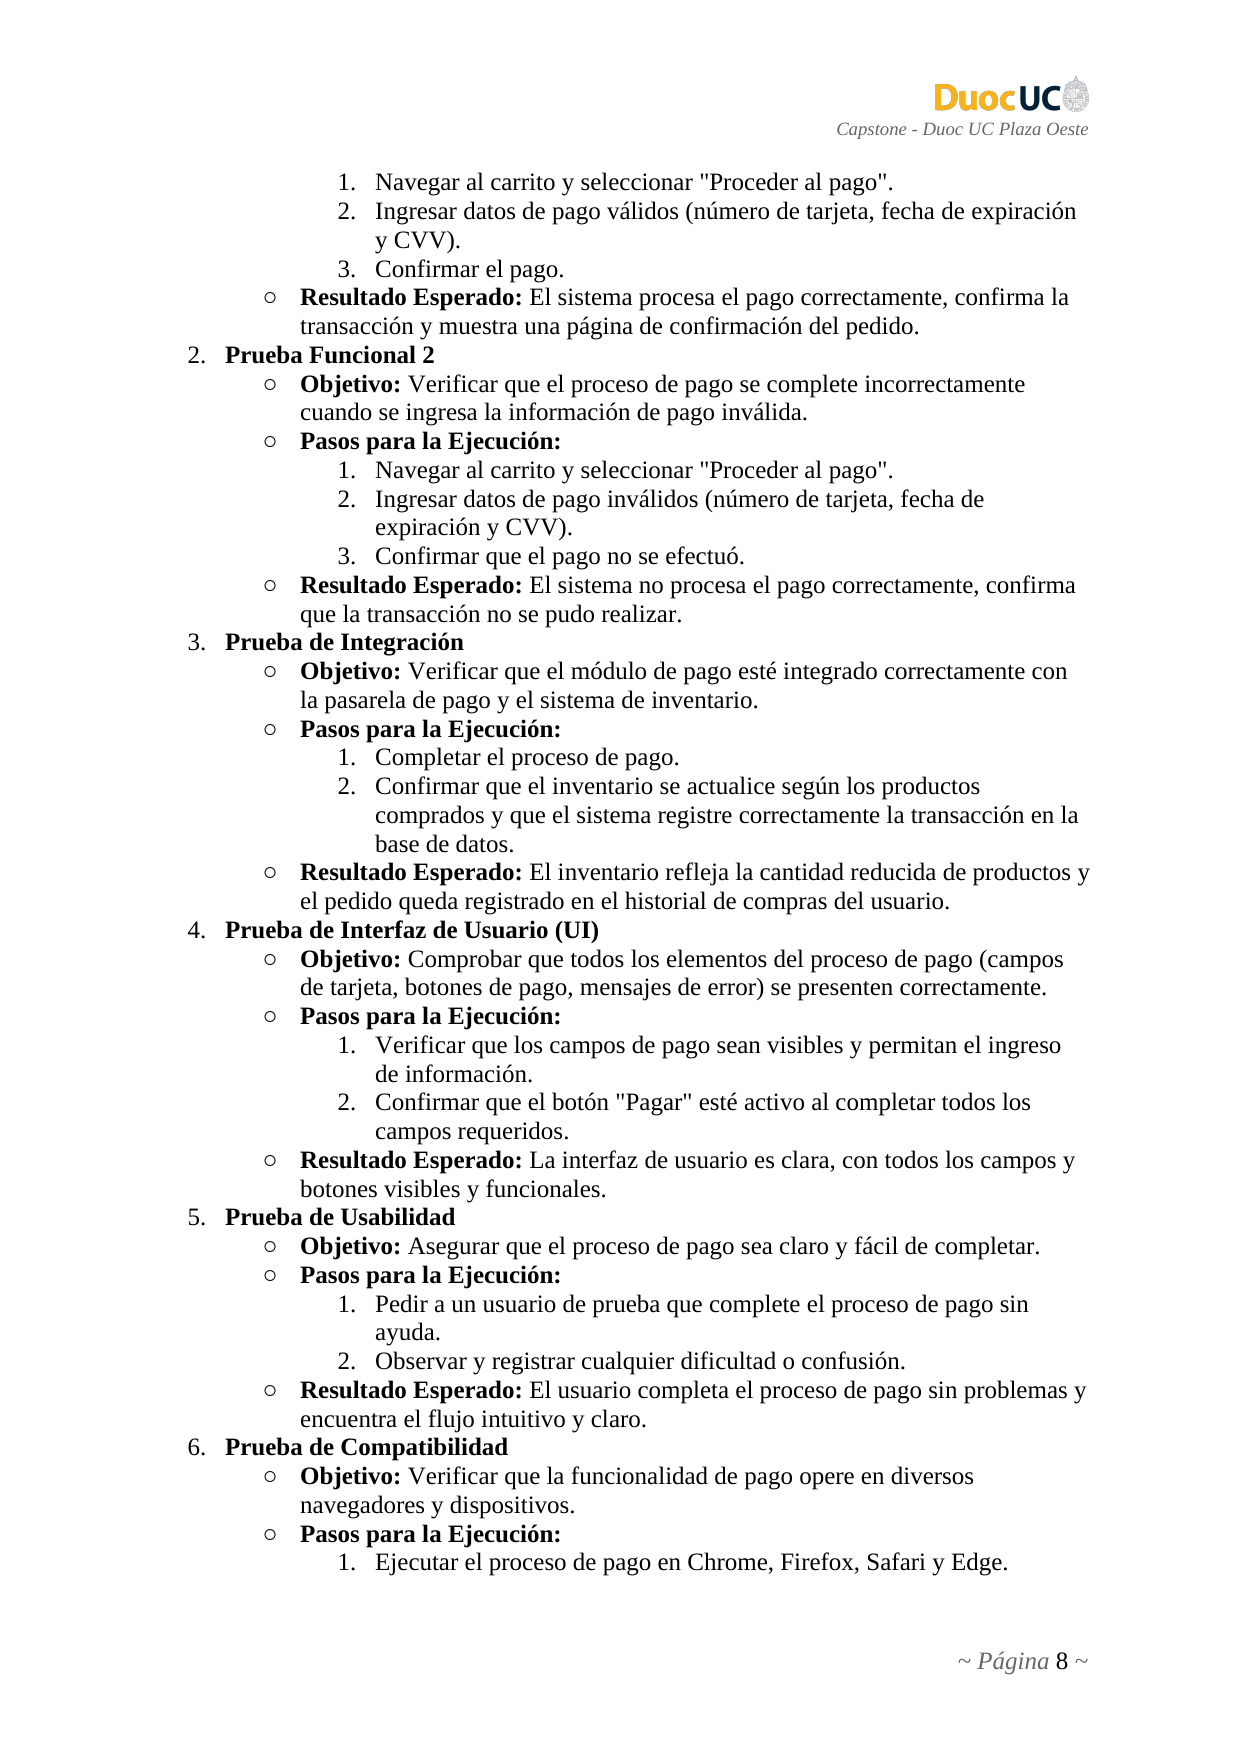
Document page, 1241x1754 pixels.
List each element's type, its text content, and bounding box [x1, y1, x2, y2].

list Pedir a un usuario de prueba que complete el proceso de pago sin ayuda. [337, 1289, 1090, 1346]
list Pasos para la Ejecución: [262, 426, 1090, 455]
list Ingresar datos de pago inválidos (número de tarjeta, fecha de expiración y CVV). [337, 484, 1090, 541]
list Pasos para la Ejecución: [262, 1001, 1090, 1030]
list Resultado Esperado: El sistema procesa el pago correctamente, confirma la transacción y muestra una página de confirmación del pedido. [262, 282, 1090, 340]
list Navegar al carrito y seleccionar "Proceder al pago". [337, 455, 1090, 484]
list Prueba de Compatibilidad [187, 1432, 1090, 1461]
list Prueba de Interfaz de Usuario (UI) [187, 915, 1090, 944]
list Completar el proceso de pago. [337, 742, 1090, 771]
list Confirmar que el pago no se efectuó. [337, 541, 1090, 570]
list Prueba Funcional 2 [187, 340, 1090, 369]
list Objetivo: Verificar que el proceso de pago se complete incorrectamente cuando se ingresa la información de pago inválida. [262, 369, 1090, 426]
list Pasos para la Ejecución: [262, 714, 1090, 742]
list Objetivo: Asegurar que el proceso de pago sea claro y fácil de completar. [262, 1231, 1090, 1260]
list Ejecutar el proceso de pago en Chrome, Firefox, Safari y Edge. [337, 1547, 1090, 1576]
list Objetivo: Verificar que el módulo de pago esté integrado correctamente con la pasarela de pago y el sistema de inventario. [262, 656, 1090, 714]
list Verificar que los campos de pago sean visibles y permitan el ingreso de información. [337, 1030, 1090, 1087]
list Prueba de Usabilidad [187, 1202, 1090, 1231]
picture [933, 75, 1091, 114]
list Resultado Esperado: El usuario completa el proceso de pago sin problemas y encuentra el flujo intuitivo y claro. [262, 1375, 1090, 1432]
list Prueba de Integración [187, 627, 1090, 656]
list Confirmar que el botón "Pagar" esté activo al completar todos los campos requeridos. [337, 1087, 1090, 1145]
list Pasos para la Ejecución: [262, 1519, 1090, 1547]
list Resultado Esperado: El inventario refleja la cantidad reducida de productos y el pedido queda registrado en el historial de compras del usuario. [262, 857, 1090, 915]
list Confirmar el pago. [337, 254, 1090, 282]
list Resultado Esperado: El sistema no procesa el pago correctamente, confirma que la transacción no se pudo realizar. [262, 570, 1090, 627]
list Confirmar que el inventario se actualice según los productos comprados y que el sistema registre correctamente la transacción en la base de datos. [337, 771, 1090, 857]
list Resultado Esperado: La interfaz de usuario es clara, con todos los campos y botones visibles y funcionales. [262, 1145, 1090, 1202]
list Ingresar datos de pago válidos (número de tarjeta, fecha de expiración y CVV). [337, 196, 1090, 254]
list Pasos para la Ejecución: [262, 1260, 1090, 1289]
list Objetivo: Comprobar que todos los elementos del proceso de pago (campos de tarjeta, botones de pago, mensajes de error) se presenten correctamente. [262, 944, 1090, 1001]
list Objetivo: Verificar que la funcionalidad de pago opere en diversos navegadores y dispositivos. [262, 1461, 1090, 1519]
list Observar y registrar cualquier dificultad o confusión. [337, 1346, 1090, 1375]
list Navegar al carrito y seleccionar "Proceder al pago". [337, 167, 1090, 196]
